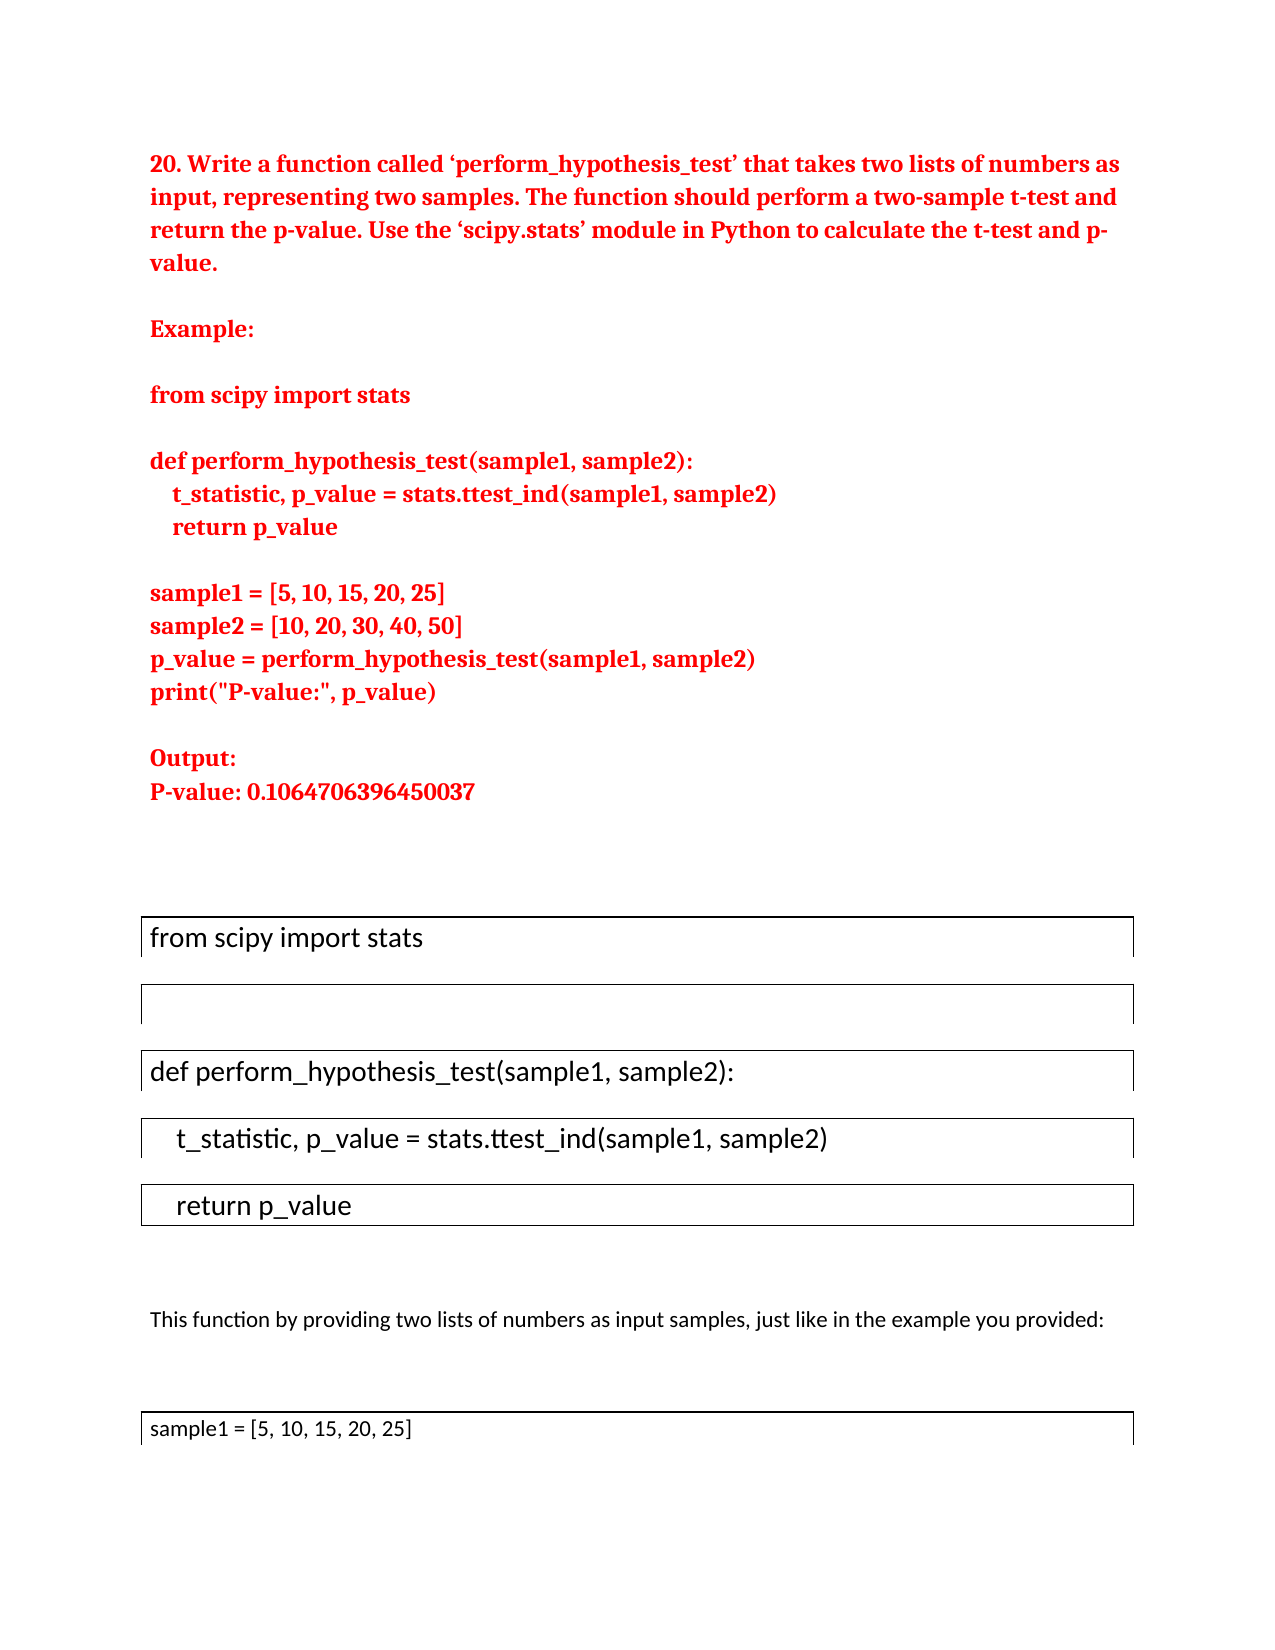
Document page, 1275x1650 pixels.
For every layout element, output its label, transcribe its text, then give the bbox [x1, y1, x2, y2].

text t_statistic, p_value = stats.ttest_ind(sample1, sample2) [142, 1119, 1133, 1158]
text sample1 = [5, 10, 15, 20, 25] [142, 1413, 1133, 1445]
text return p_value [142, 1185, 1133, 1225]
text def perform_hypothesis_test(sample1, sample2): [142, 1051, 1133, 1091]
subtitle 20. Write a function called ‘perform_hypothesis_test’ that takes two lists of numbers as input, representing two samples. The function should perform a two-sample t-test and return the p-value. Use the ‘scipy.stats’ module in Python to calculate the t-test and p-value. Example: from scipy import stats def perform_hypothesis_test(sample1, sample2): t_statistic, p_value = stats.ttest_ind(sample1, sample2) return p_value sample1 = [5, 10, 15, 20, 25] sample2 = [10, 20, 30, 40, 50] p_value = perform_hypothesis_test(sample1, sample2) print("P-value:", p_value) Output: P-value: 0.1064706396450037 [150, 150, 1125, 806]
text from scipy import stats [142, 918, 1133, 957]
text This function by providing two lists of numbers as input samples, just like in the example you provided: [150, 1305, 1125, 1333]
